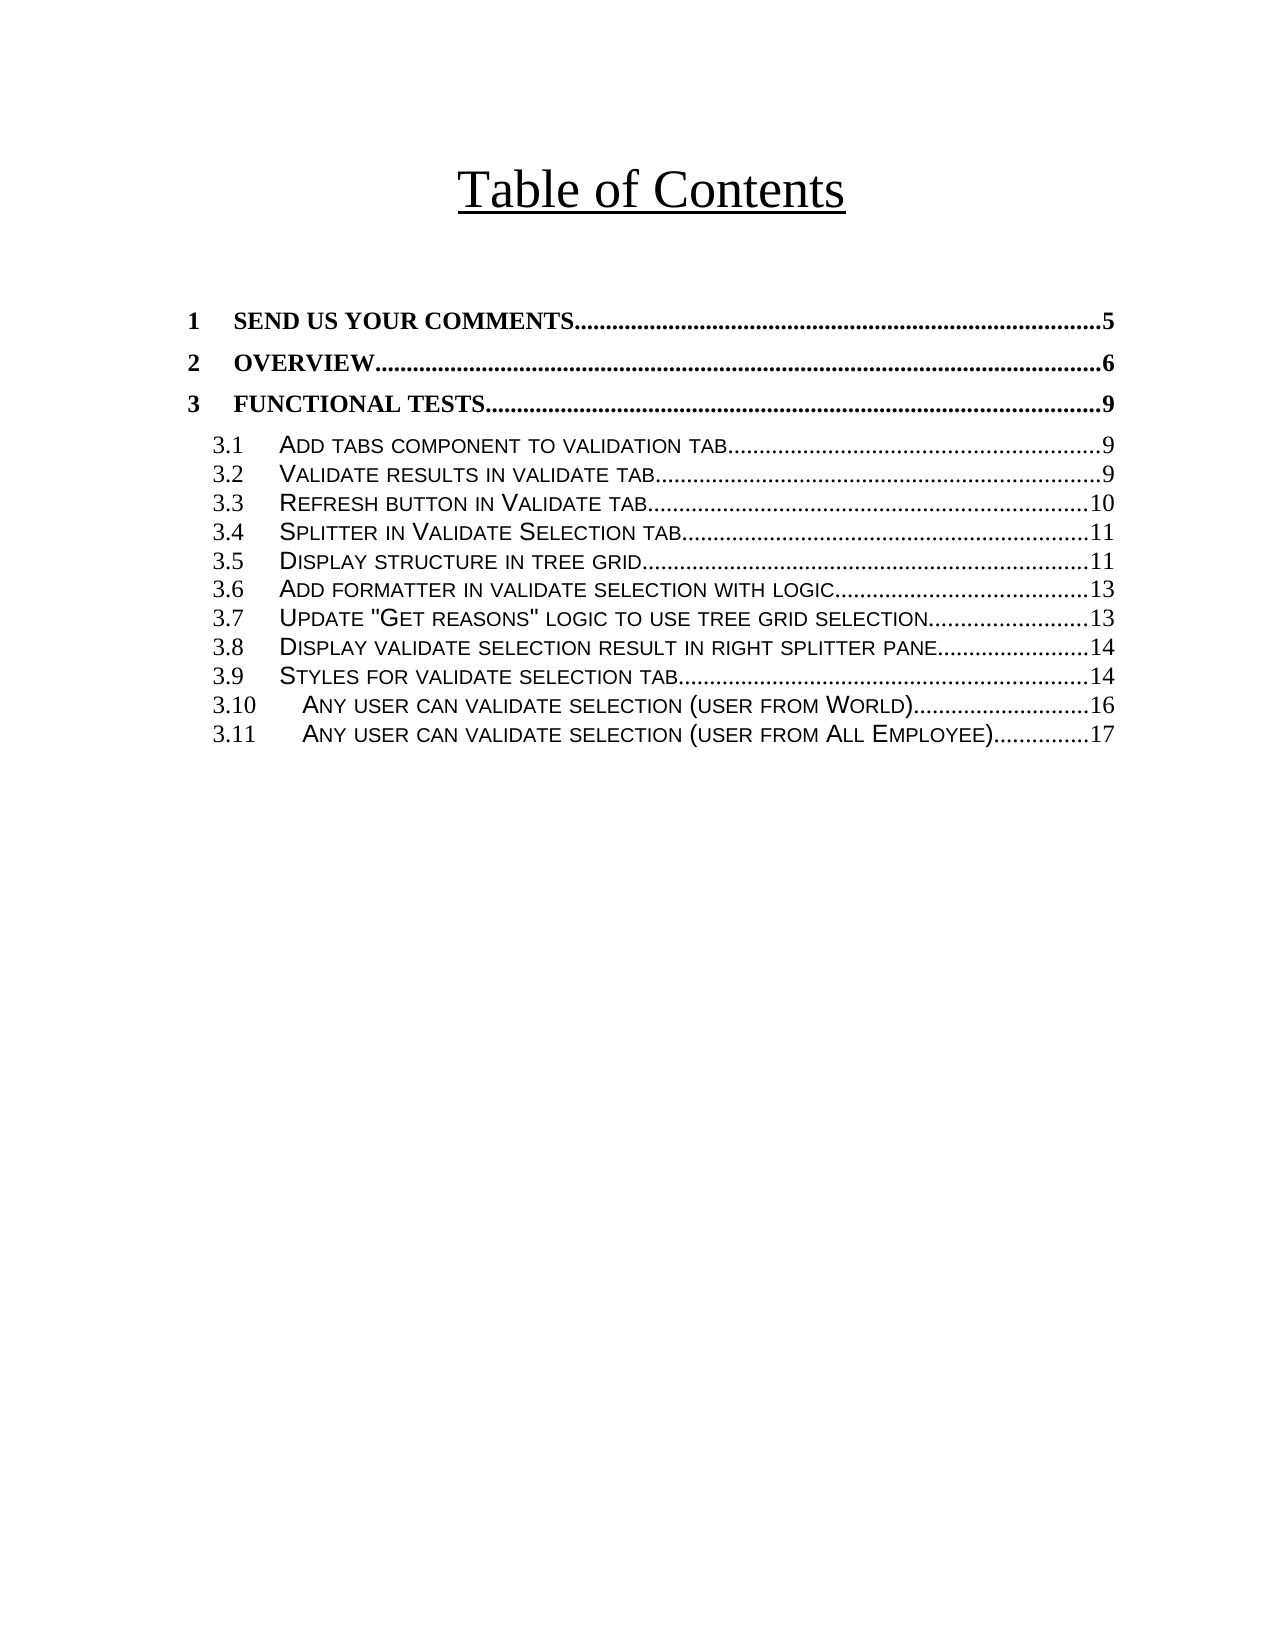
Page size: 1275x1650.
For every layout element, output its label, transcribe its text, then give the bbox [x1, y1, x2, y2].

text 3.2 Validate results in validate tab 9 [212, 459, 1116, 488]
text Table of Contents [187, 157, 1116, 219]
text 3.3 Refresh button in Validate tab 10 [212, 488, 1116, 517]
text 3.1 Add tabs component to validation tab 9 [212, 430, 1116, 459]
text 3.6 Add formatter in validate selection with logic 13 [212, 574, 1116, 603]
text 3.10 Any user can validate selection (user from World) 16 [212, 690, 1116, 719]
text 3 Functional Tests 9 [187, 389, 1116, 418]
text 3.4 Splitter in Validate Selection tab 11 [212, 517, 1116, 546]
text 3.5 Display structure in tree grid 11 [212, 546, 1116, 574]
text 1 Send Us Your Comments 5 [187, 306, 1116, 335]
text 3.9 Styles for validate selection tab 14 [212, 661, 1116, 690]
text 3.8 Display validate selection result in right splitter pane 14 [212, 632, 1116, 661]
text 3.7 Update "Get reasons" logic to use tree grid selection 13 [212, 603, 1116, 632]
text 3.11 Any user can validate selection (user from All Employee) 17 [212, 719, 1116, 748]
text 2 Overview 6 [187, 348, 1116, 376]
